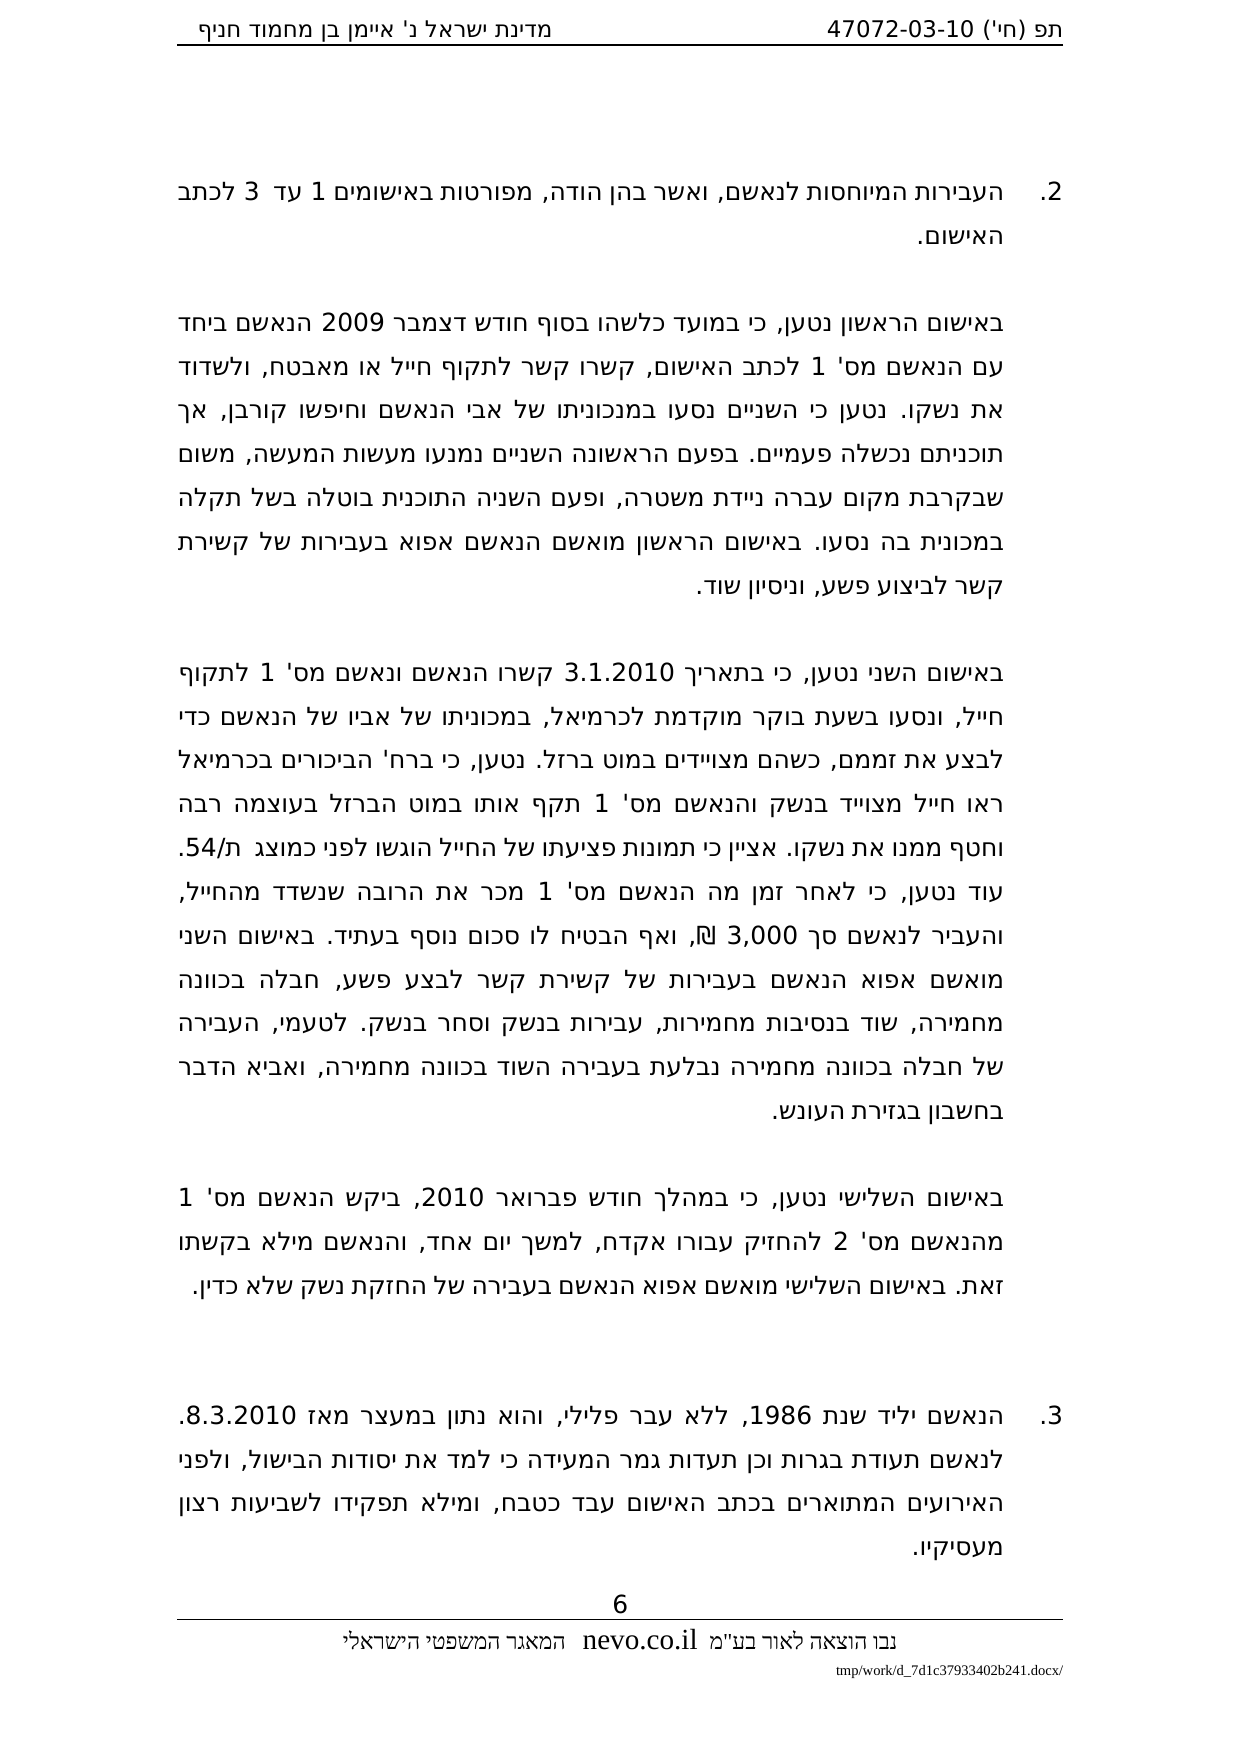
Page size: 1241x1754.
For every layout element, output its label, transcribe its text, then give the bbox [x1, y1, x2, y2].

text 3. הנאשם יליד שנת 1986, ללא עבר פלילי, והוא נתון במעצר מאז 8.3.2010. לנאשם תעודת בגרות וכן תעדות גמר המעידה כי למד את יסודות הבישול, ולפני האירועים המתוארים בכתב האישום עבד כטבח, ומילא תפקידו לשביעות רצון מעסיקיו. [177, 1401, 1063, 1562]
text באישום הראשון נטען, כי במועד כלשהו בסוף חודש דצמבר 2009 הנאשם ביחד עם הנאשם מס' 1 לכתב האישום, קשרו קשר לתקוף חייל או מאבטח, ולשדוד את נשקו. נטען כי השניים נסעו במנכוניתו של אבי הנאשם וחיפשו קורבן, אך תוכניתם נכשלה פעמיים. בפעם הראשונה השניים נמנעו מעשות המעשה, משום שבקרבת מקום עברה ניידת משטרה, ופעם השניה התוכנית בוטלה בשל תקלה במכונית בה נסעו. באישום הראשון מואשם הנאשם אפוא בעבירות של קשירת קשר לביצוע פשע, וניסיון שוד. [177, 308, 1063, 600]
text באישום השלישי נטען, כי במהלך חודש פברואר 2010, ביקש הנאשם מס' 1 מהנאשם מס' 2 להחזיק עבורו אקדח, למשך יום אחד, והנאשם מילא בקשתו זאת. באישום השלישי מואשם אפוא הנאשם בעבירה של החזקת נשק שלא כדין. [177, 1183, 1063, 1300]
text באישום השני נטען, כי בתאריך 3.1.2010 קשרו הנאשם ונאשם מס' 1 לתקוף חייל, ונסעו בשעת בוקר מוקדמת לכרמיאל, במכוניתו של אביו של הנאשם כדי לבצע את זממם, כשהם מצויידים במוט ברזל. נטען, כי ברח' הביכורים בכרמיאל ראו חייל מצוייד בנשק והנאשם מס' 1 תקף אותו במוט הברזל בעוצמה רבה וחטף ממנו את נשקו. אציין כי תמונות פציעתו של החייל הוגשו לפני כמוצג ת/54. עוד נטען, כי לאחר זמן מה הנאשם מס' 1 מכר את הרובה שנשדד מהחייל, והעביר לנאשם סך 3,000 ₪, ואף הבטיח לו סכום נוסף בעתיד. באישום השני מואשם אפוא הנאשם בעבירות של קשירת קשר לבצע פשע, חבלה בכוונה מחמירה, שוד בנסיבות מחמירות, עבירות בנשק וסחר בנשק. לטעמי, העבירה של חבלה בכוונה מחמירה נבלעת בעבירה השוד בכוונה מחמירה, ואביא הדבר בחשבון בגזירת העונש. [177, 658, 1063, 1126]
text 2. העבירות המיוחסות לנאשם, ואשר בהן הודה, מפורטות באישומים 1 עד 3 לכתב האישום. [177, 177, 1063, 250]
